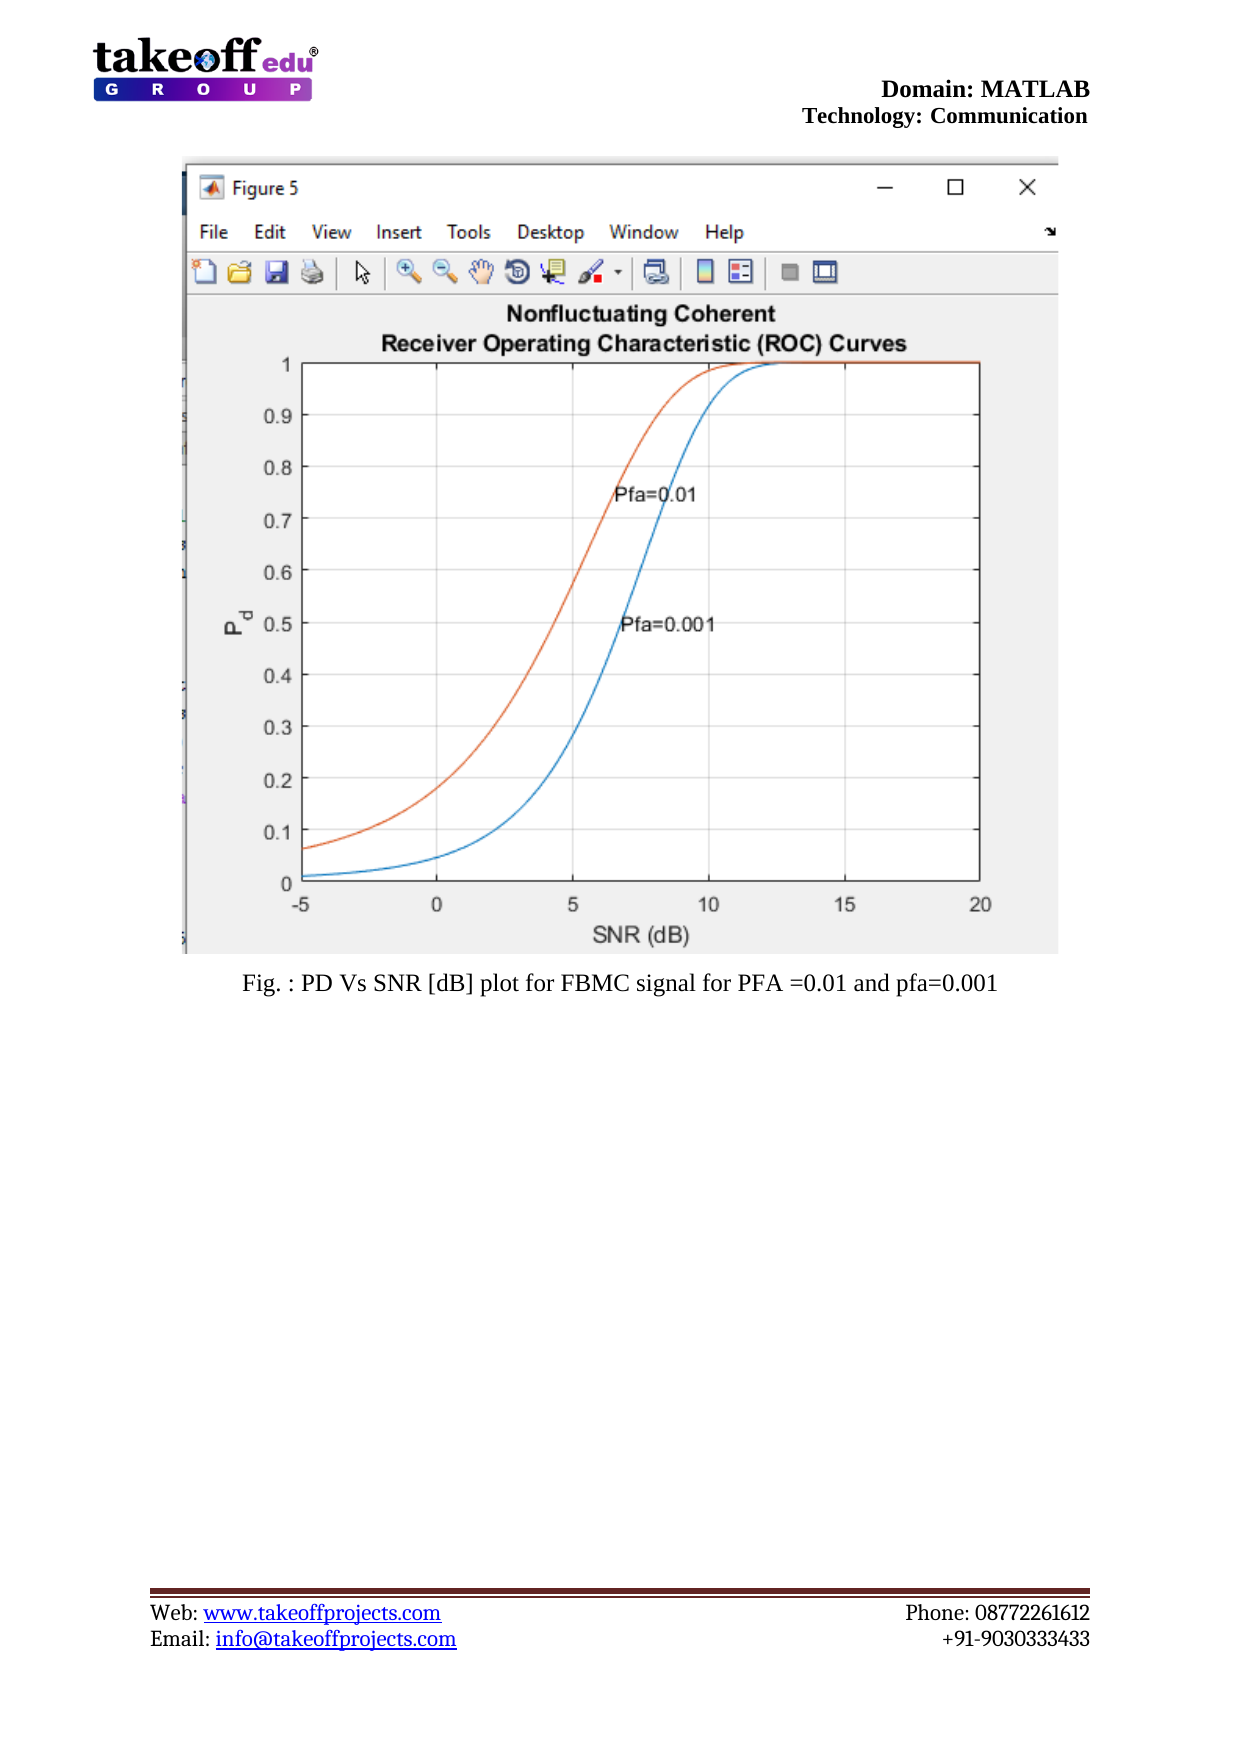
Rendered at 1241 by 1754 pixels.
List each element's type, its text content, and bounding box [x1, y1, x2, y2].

text Fig. : PD Vs SNR [dB] plot for FBMC signal for PFA =0.01 and pfa=0.001 [150, 968, 1090, 997]
picture [90, 33, 321, 110]
picture [181, 156, 1059, 954]
